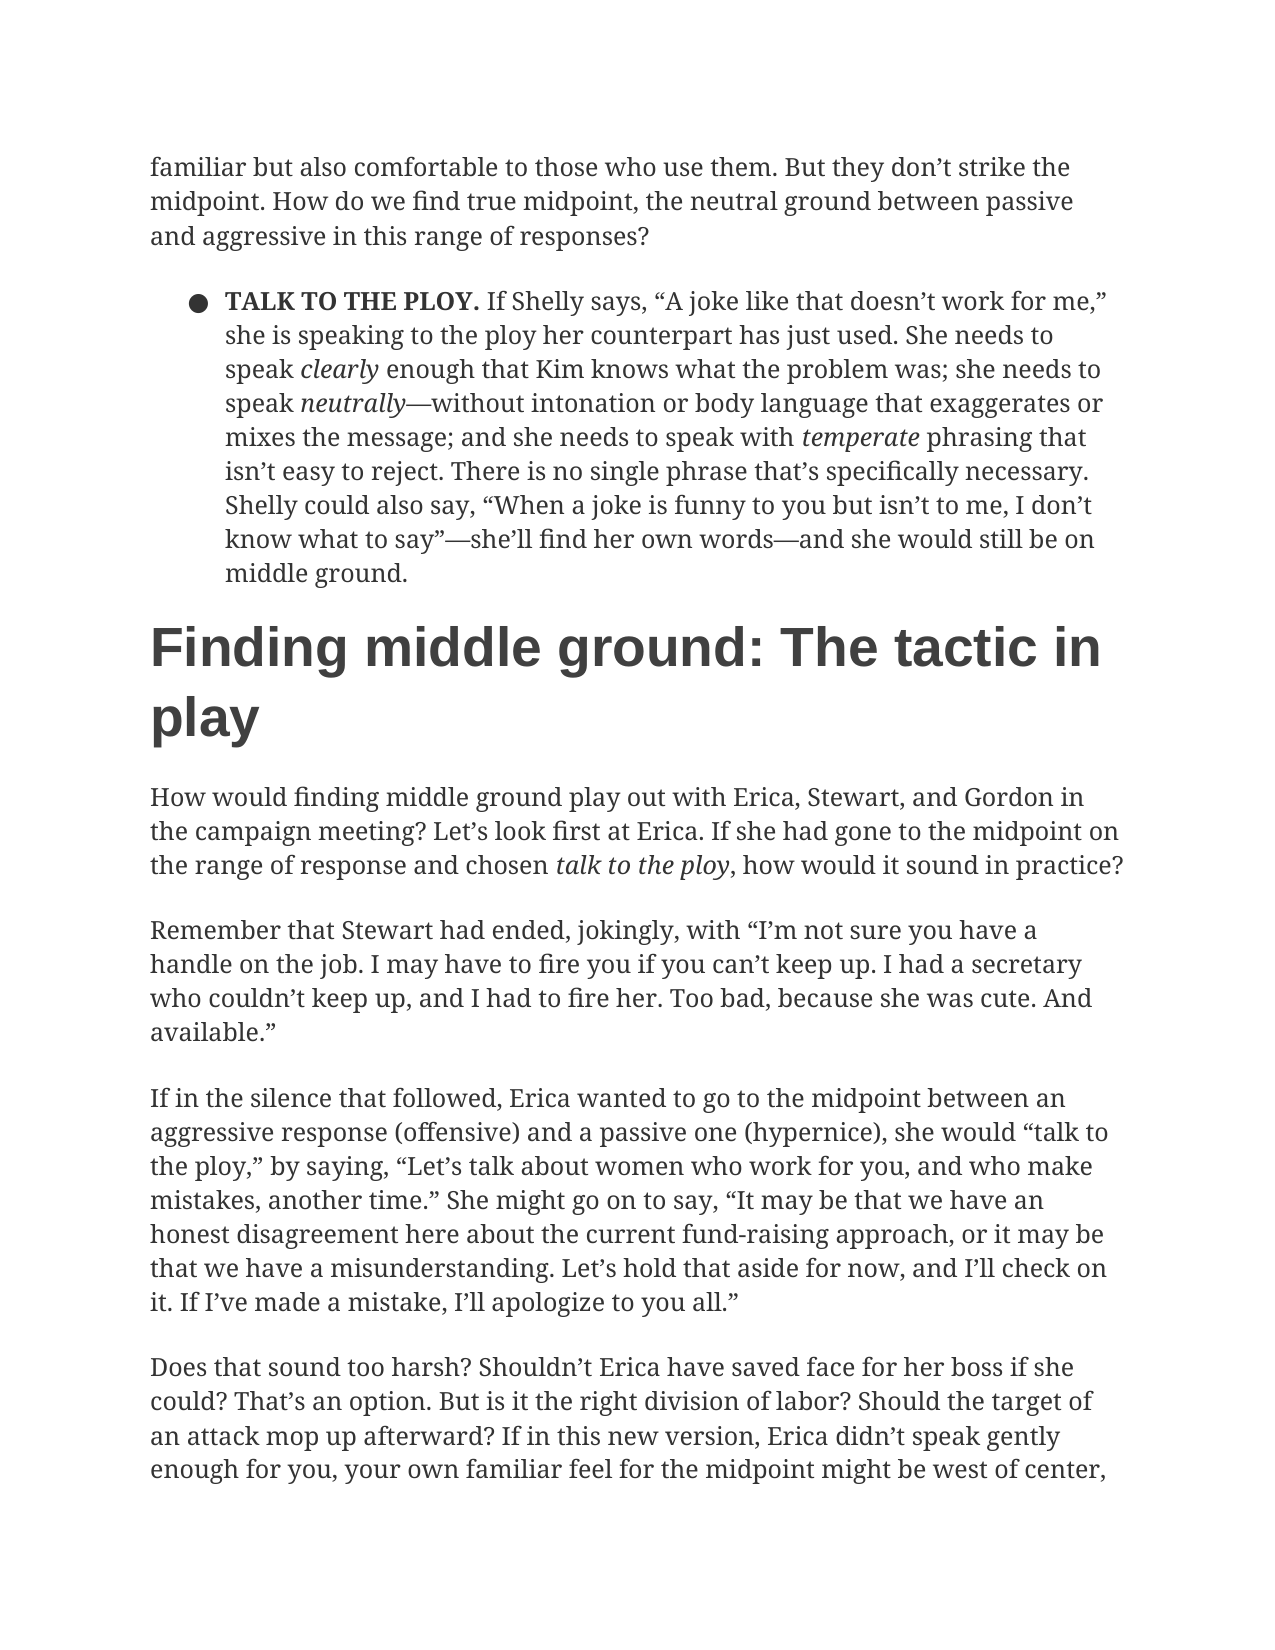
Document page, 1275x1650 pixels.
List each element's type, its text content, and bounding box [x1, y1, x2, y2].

text If in the silence that followed, Erica wanted to go to the midpoint between an aggressive response (offensive) and a passive one (hypernice), she would “talk to the ploy,” by saying, “Let’s talk about women who work for you, and who make mistakes, another time.” She might go on to say, “It may be that we have an honest disagreement here about the current fund-raising approach, or it may be that we have a misunderstanding. Let’s hold that aside for now, and I’ll check on it. If I’ve made a mistake, I’ll apologize to you all.” [150, 1080, 1125, 1319]
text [150, 150, 1125, 252]
list TALK TO THE PLOY. If Shelly says, “A joke like that doesn’t work for me,” she is speaking to the ploy her counterpart has just used. She needs to speak clearly enough that Kim knows what the problem was; she needs to speak neutrally—without intonation or body language that exaggerates or mixes the message; and she needs to speak with temperate phrasing that isn’t easy to reject. There is no single phrase that’s specifically necessary. Shelly could also say, “When a joke is funny to you but isn’t to me, I don’t know what to say”—she’ll find her own words—and she would still be on middle ground. [187, 283, 1125, 590]
subtitle Finding middle ground: The tactic in play [150, 615, 1125, 748]
text How would finding middle ground play out with Erica, Stewart, and Gordon in the campaign meeting? Let’s look first at Erica. If she had gone to the midpoint on the range of response and chosen talk to the ploy, how would it sound in practice? [150, 779, 1125, 882]
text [150, 1350, 1125, 1486]
text Remember that Stewart had ended, jokingly, with “I’m not sure you have a handle on the job. I may have to fire you if you can’t keep up. I had a secretary who couldn’t keep up, and I had to fire her. Too bad, because she was cute. And available.” [150, 913, 1125, 1049]
